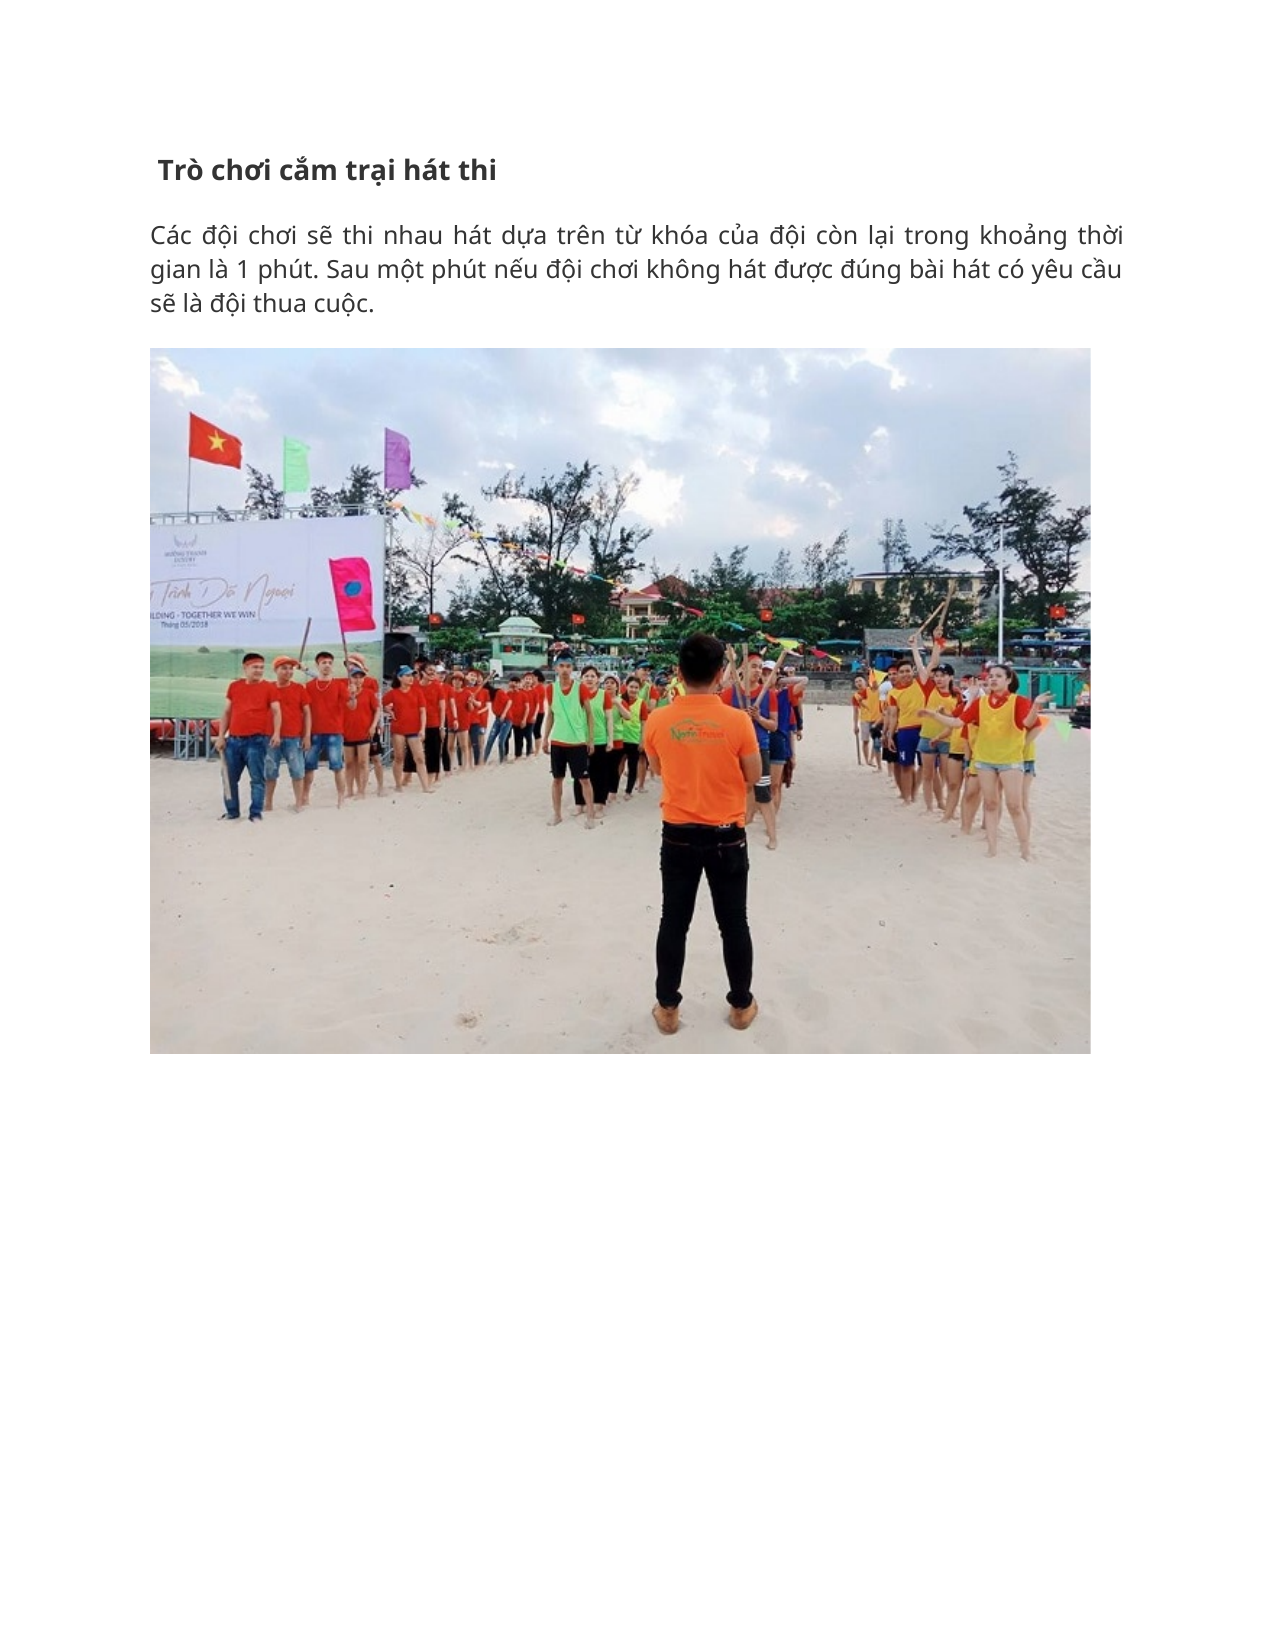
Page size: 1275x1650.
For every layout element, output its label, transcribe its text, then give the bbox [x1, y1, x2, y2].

text Các đội chơi sẽ thi nhau hát dựa trên từ khóa của đội còn lại trong khoảng thời gian là 1 phút. Sau một phút nếu đội chơi không hát được đúng bài hát có yêu cầu sẽ là đội thua cuộc. [150, 217, 1125, 320]
text Trò chơi cắm trại hát thi [150, 150, 1125, 188]
picture [150, 348, 1091, 1054]
